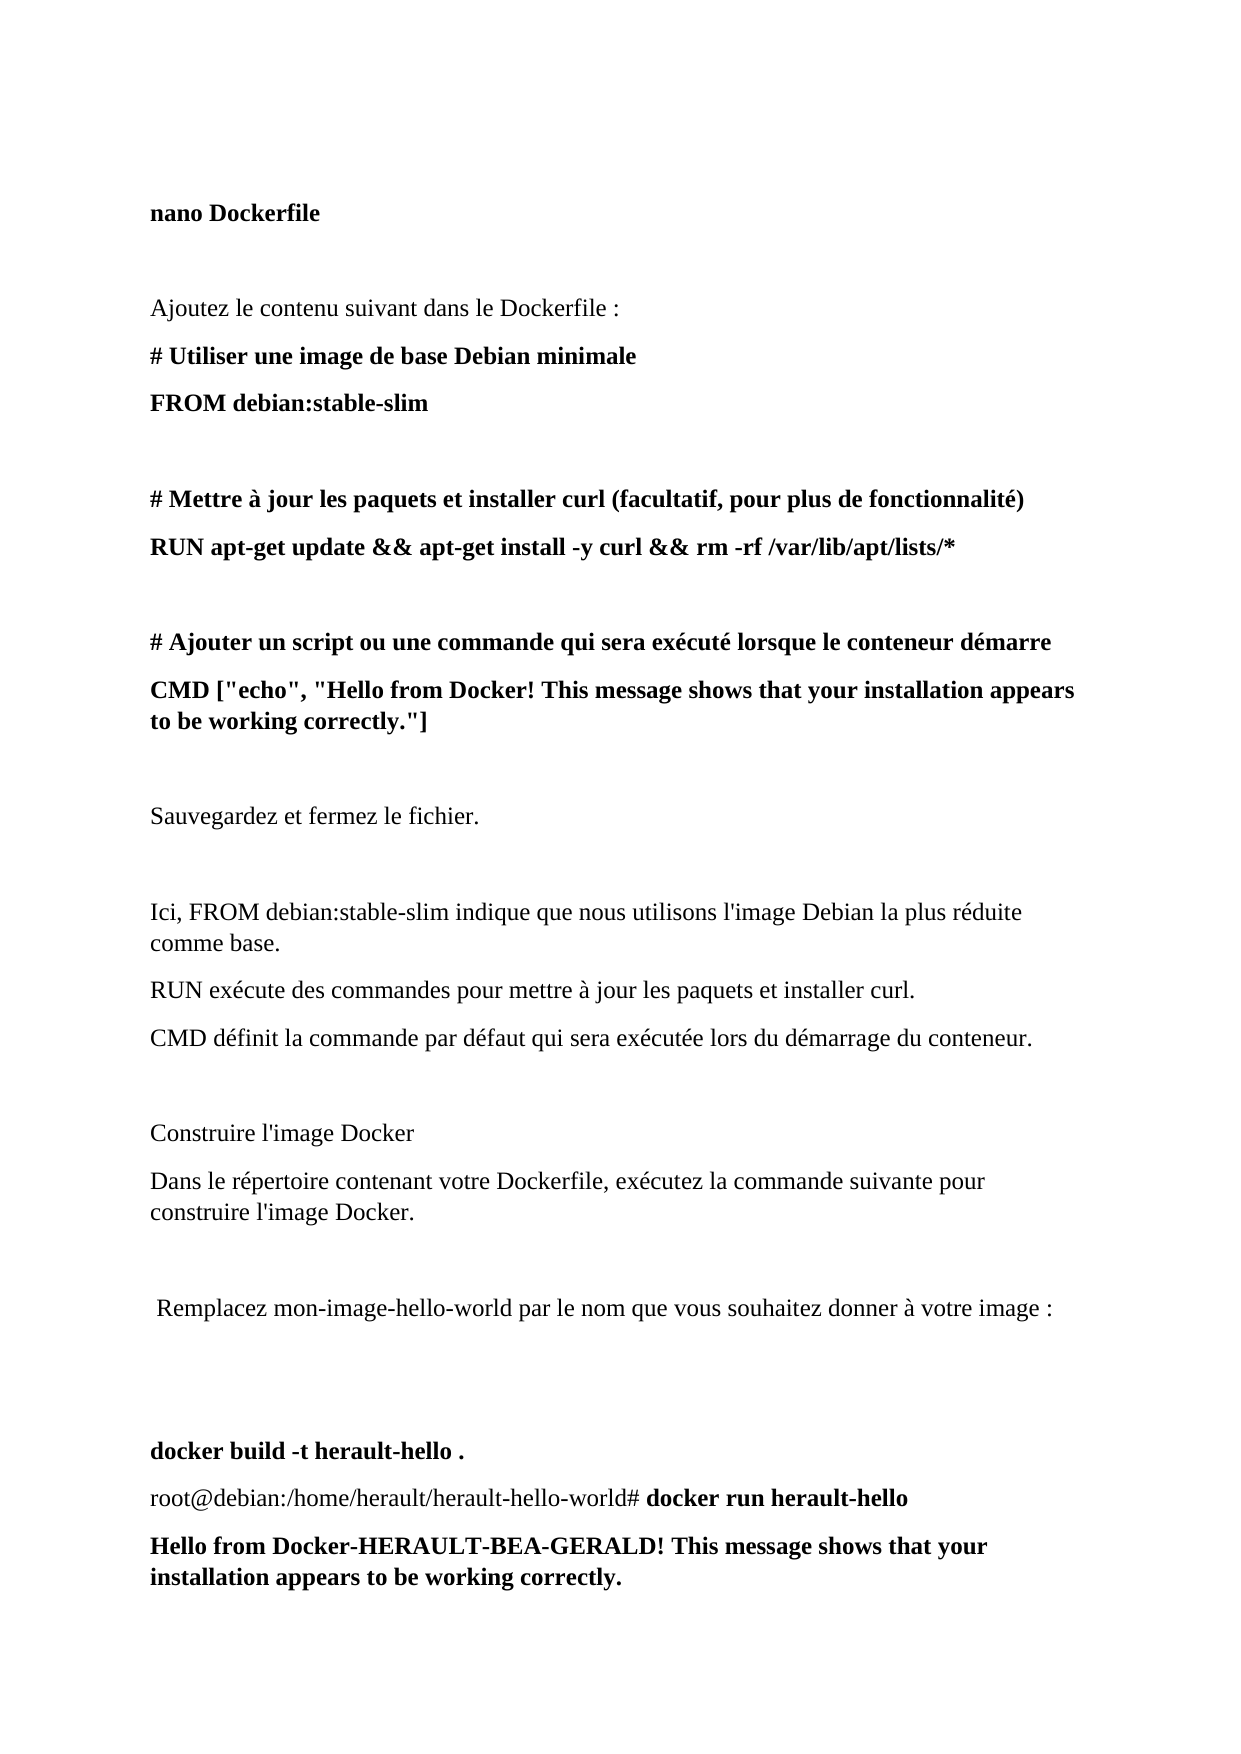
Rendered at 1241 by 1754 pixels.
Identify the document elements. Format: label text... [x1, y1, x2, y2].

text RUN apt-get update && apt-get install -y curl && rm -rf /var/lib/apt/lists/* [150, 532, 1090, 560]
text Hello from Docker-HERAULT-BEA-GERALD! This message shows that your installation appears to be working correctly. [150, 1531, 1090, 1591]
text # Utiliser une image de base Debian minimale [150, 341, 1090, 369]
text Ici, FROM debian:stable-slim indique que nous utilisons l'image Debian la plus réduite comme base. [150, 897, 1090, 956]
text nano Dockerfile [150, 198, 1090, 226]
text # Ajouter un script ou une commande qui sera exécuté lorsque le conteneur démarre [150, 627, 1090, 656]
text Sauvegardez et fermez le fichier. [150, 801, 1090, 830]
text Remplacez mon-image-hello-world par le nom que vous souhaitez donner à votre image : [150, 1293, 1090, 1321]
text CMD ["echo", "Hello from Docker! This message shows that your installation appears to be working correctly."] [150, 675, 1090, 734]
text # Mettre à jour les paquets et installer curl (facultatif, pour plus de fonctionnalité) [150, 484, 1090, 513]
text root@debian:/home/herault/herault-hello-world# docker run herault-hello [150, 1483, 1090, 1512]
text RUN exécute des commandes pour mettre à jour les paquets et installer curl. [150, 975, 1090, 1004]
text FROM debian:stable-slim [150, 388, 1090, 417]
text Construire l'image Docker [150, 1118, 1090, 1147]
text Dans le répertoire contenant votre Dockerfile, exécutez la commande suivante pour construire l'image Docker. [150, 1166, 1090, 1226]
text docker build -t herault-hello . [150, 1436, 1090, 1464]
text Ajoutez le contenu suivant dans le Dockerfile : [150, 293, 1090, 322]
text CMD définit la commande par défaut qui sera exécutée lors du démarrage du conteneur. [150, 1023, 1090, 1052]
